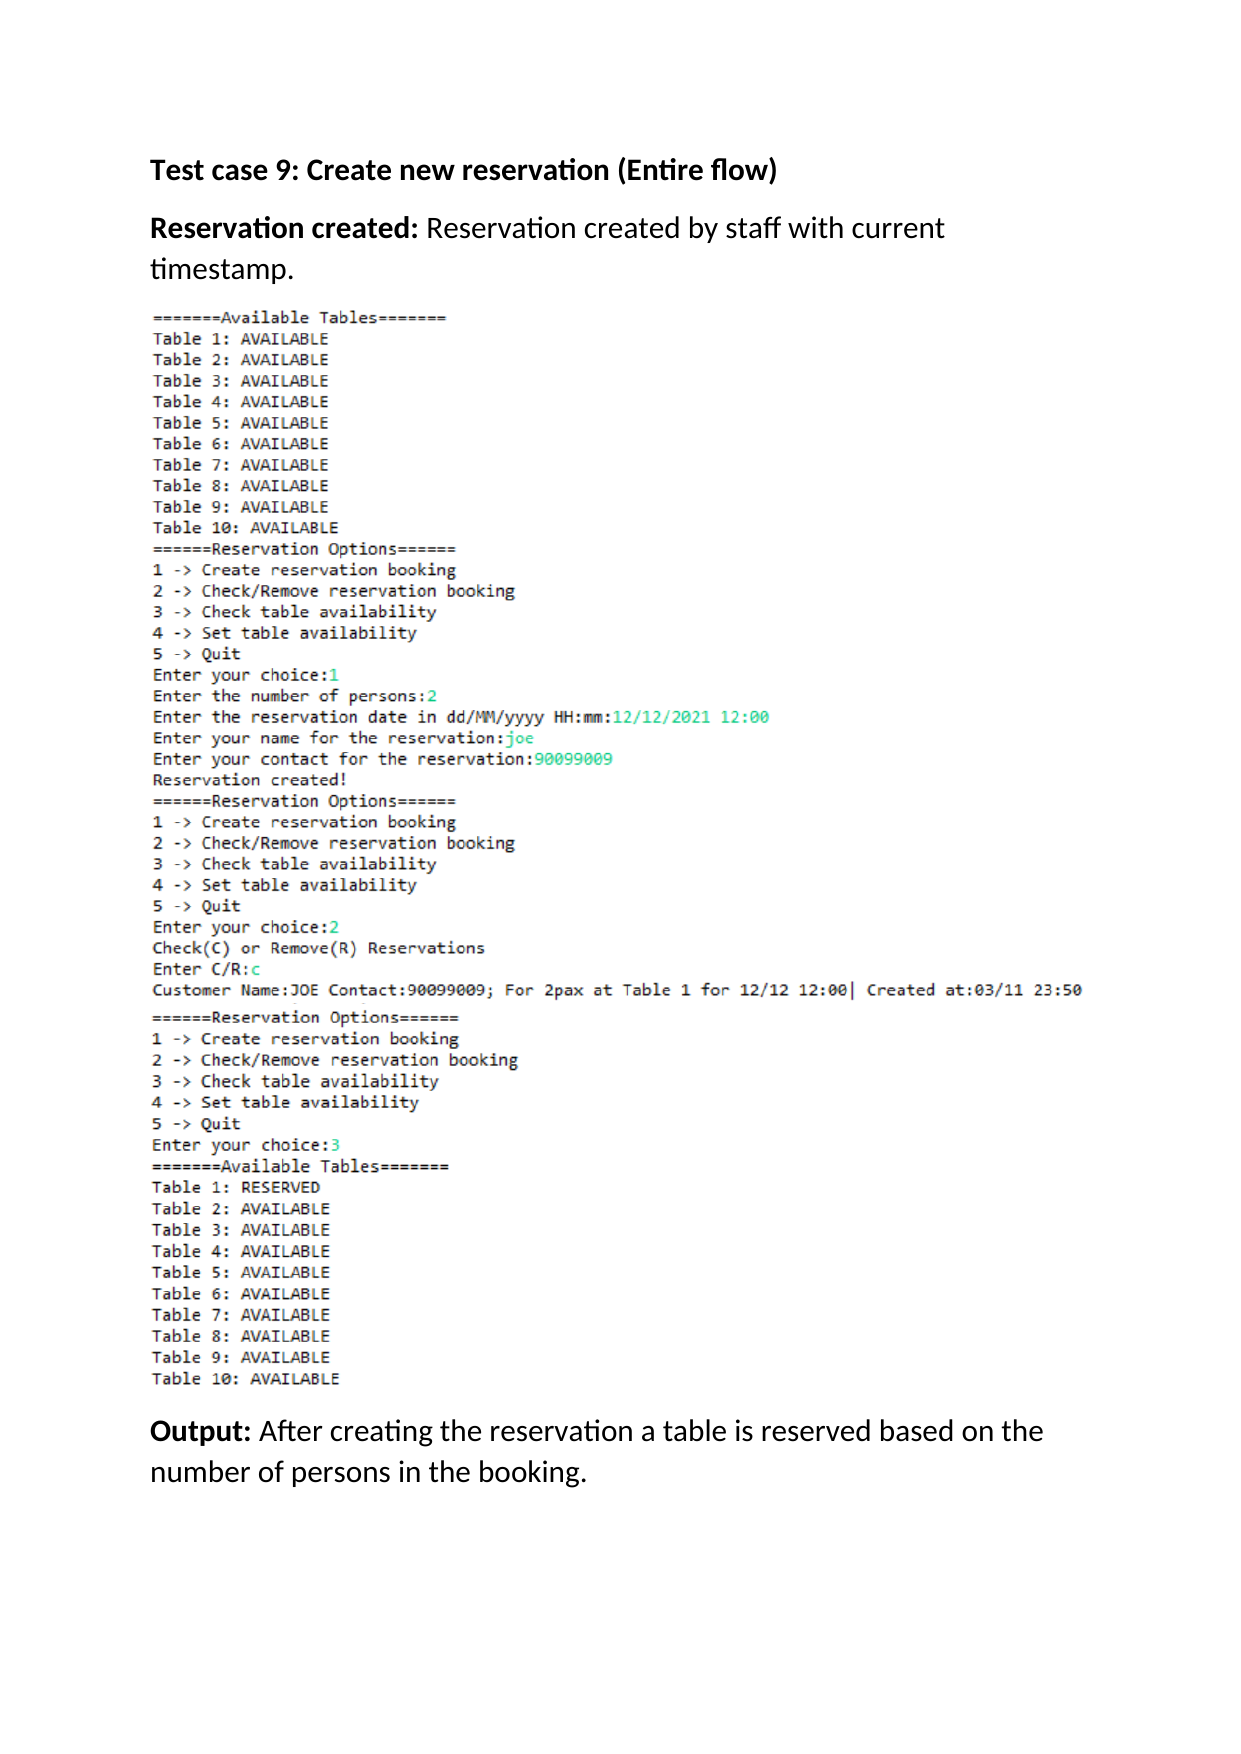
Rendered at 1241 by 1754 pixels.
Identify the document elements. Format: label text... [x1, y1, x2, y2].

picture [150, 1005, 548, 1392]
picture [150, 306, 1091, 1004]
text Reservation created: Reservation created by staff with current timestamp. [150, 208, 1090, 287]
text Test case 9: Create new reservation (Entire flow) [150, 150, 1090, 188]
text Output: After creating the reservation a table is reserved based on the number of persons in the booking. [150, 1411, 1090, 1490]
